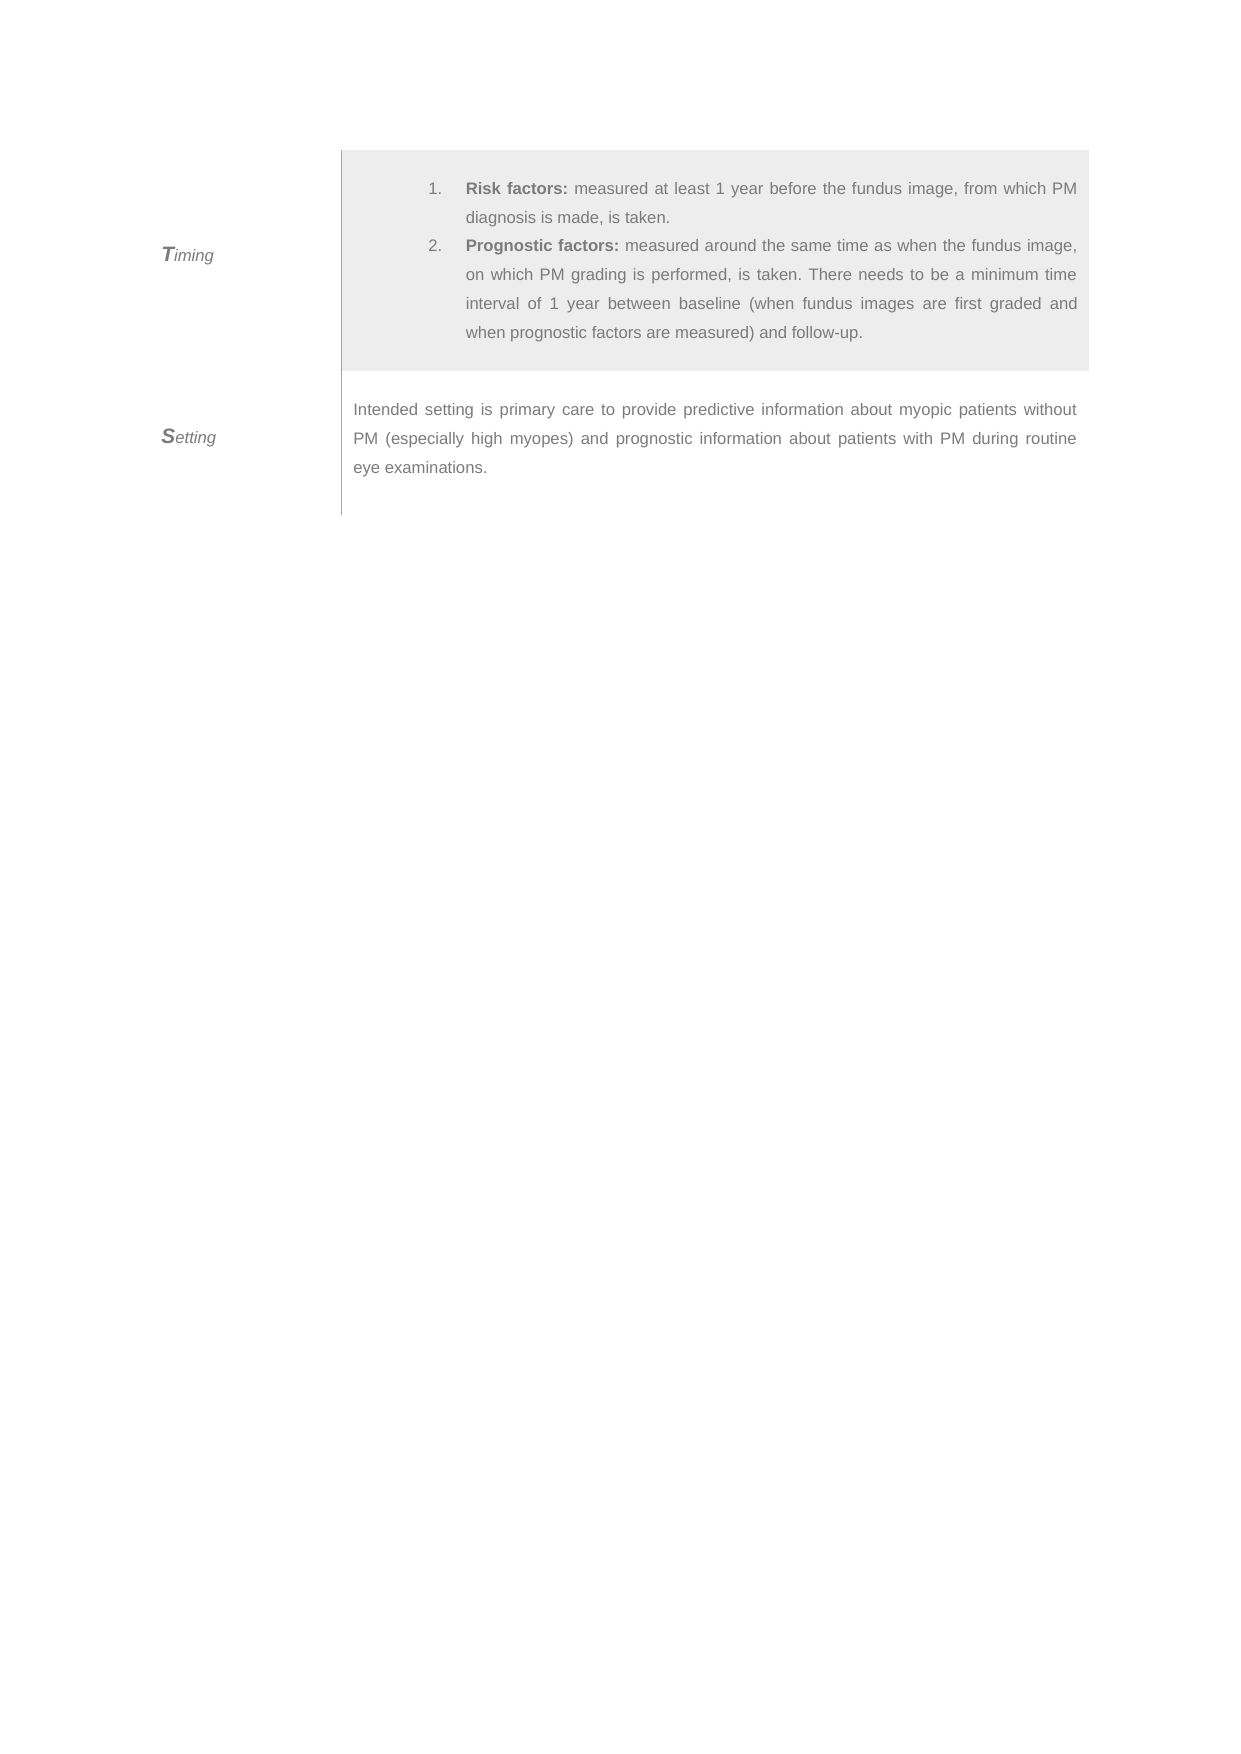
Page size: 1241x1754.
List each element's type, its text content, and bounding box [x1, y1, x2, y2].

table_cell Risk factors: measured at least 1 year before the fundus image, from which PM diagnosis is made, is taken. Prognostic factors: measured around the same time as when the fundus image, on which PM grading is performed, is taken. There needs to be a minimum time interval of 1 year between baseline (when fundus images are first graded and when prognostic factors are measured) and follow-up. [342, 150, 1089, 371]
table_cell Setting [150, 371, 341, 515]
table_cell Timing [150, 150, 341, 371]
table_cell Intended setting is primary care to provide predictive information about myopic patients without PM (especially high myopes) and prognostic information about patients with PM during routine eye examinations. [342, 371, 1089, 515]
